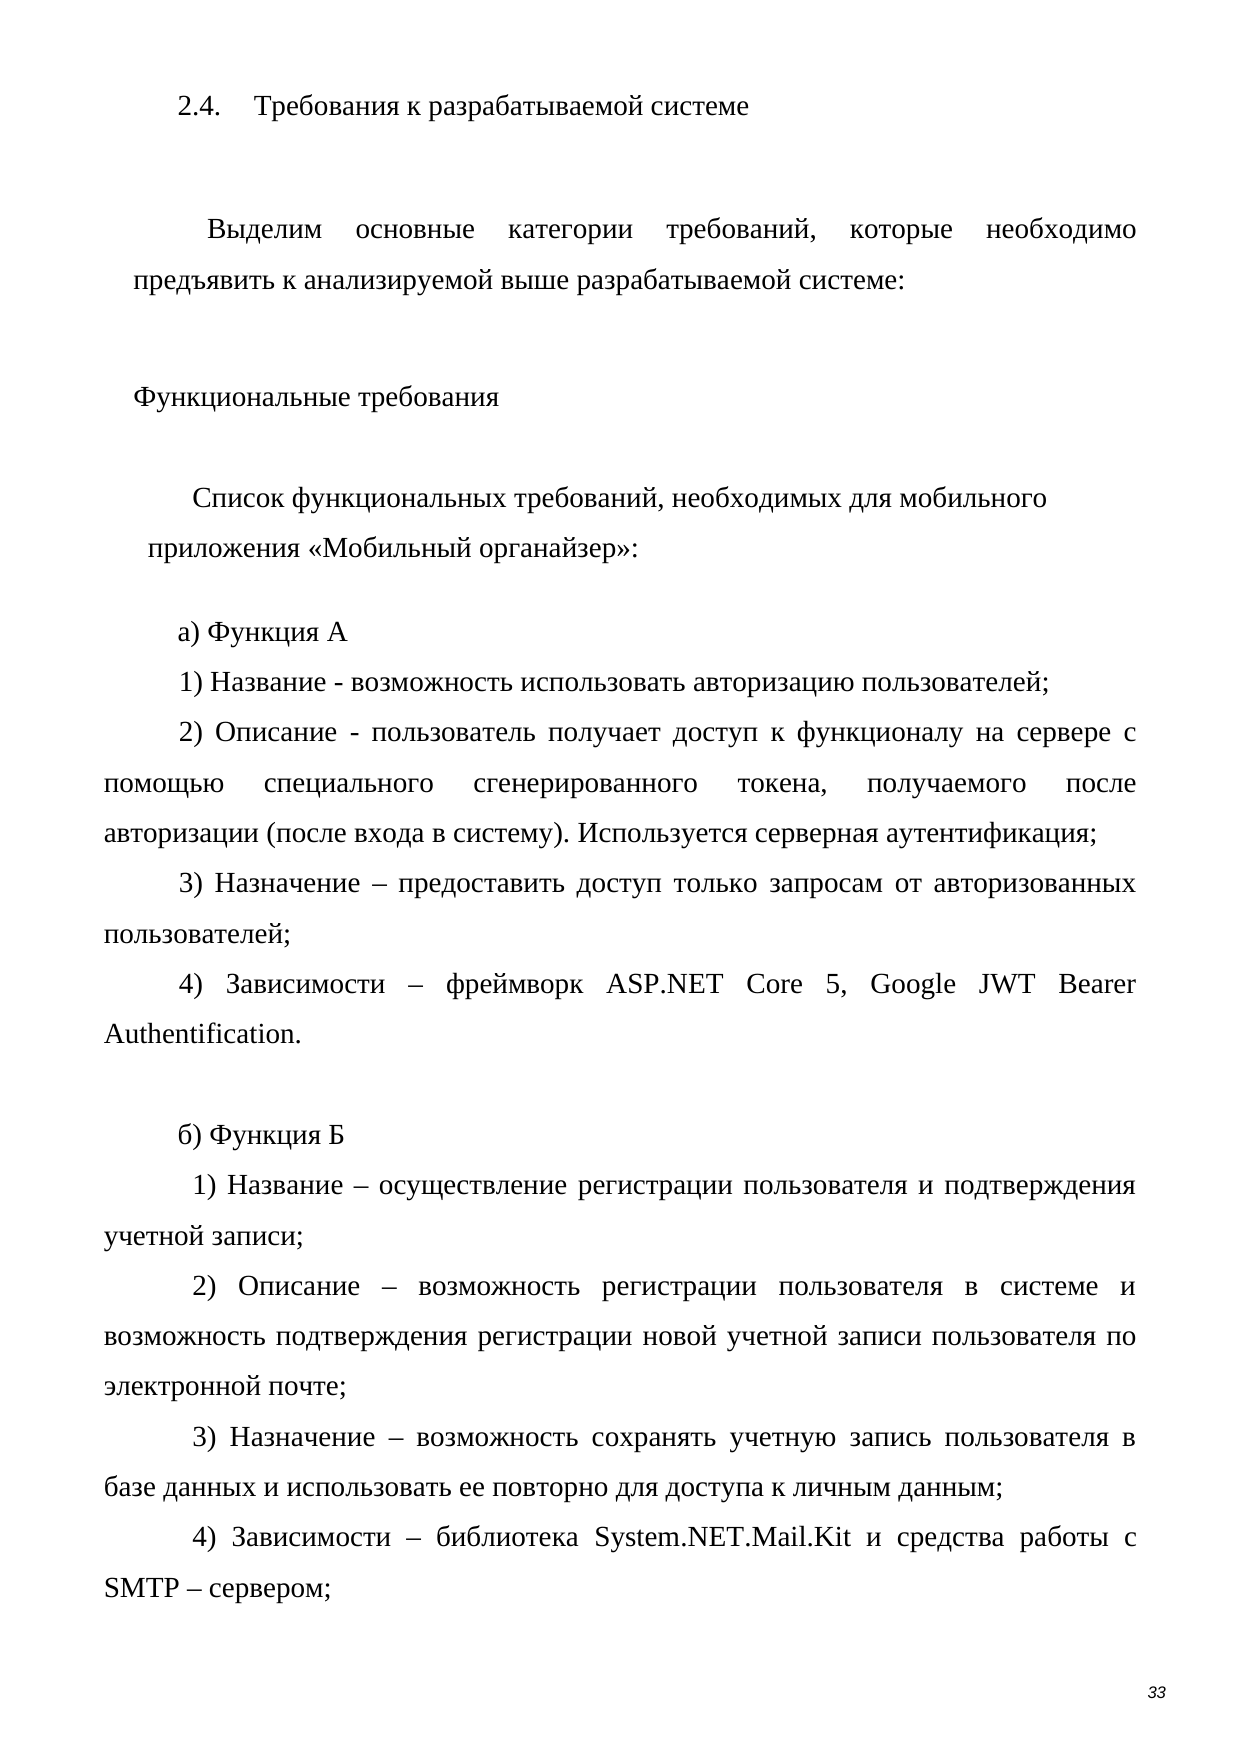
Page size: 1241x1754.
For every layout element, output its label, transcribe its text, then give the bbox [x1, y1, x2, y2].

list 2) Описание – возможность регистрации пользователя в системе и возможность подтверждения регистрации новой учетной записи пользователя по электронной почте; [103, 1268, 1137, 1402]
list б) Функция Б [103, 1117, 1137, 1151]
text Функциональные требования [103, 379, 1137, 413]
text Список функциональных требований, необходимых для мобильного приложения «Мобильный органайзер»: [148, 480, 1137, 563]
list 3) Назначение – возможность сохранять учетную запись пользователя в базе данных и использовать ее повторно для доступа к личным данным; [103, 1419, 1137, 1503]
list 4) Зависимости – библиотека System.NET.Mail.Kit и средства работы с SMTP – сервером; [103, 1519, 1137, 1603]
list а) Функция A [103, 614, 1137, 647]
subtitle Требования к разрабатываемой системе [103, 88, 1137, 121]
list 1) Название – осуществление регистрации пользователя и подтверждения учетной записи; [103, 1167, 1137, 1251]
list 2) Описание - пользователь получает доступ к функционалу на сервере с помощью специального сгенерированного токена, получаемого после авторизации (после входа в систему). Используется серверная аутентификация; [103, 714, 1137, 849]
list Выделим основные категории требований, которые необходимо предъявить к анализируемой выше разрабатываемой системе: [133, 211, 1137, 295]
list 3) Назначение – предоставить доступ только запросам от авторизованных пользователей; [103, 865, 1137, 949]
list 1) Название - возможность использовать авторизацию пользователей; [103, 664, 1137, 698]
list 4) Зависимости – фреймворк ASP.NET Core 5, Google JWT Bearer Authentification. [103, 966, 1137, 1050]
